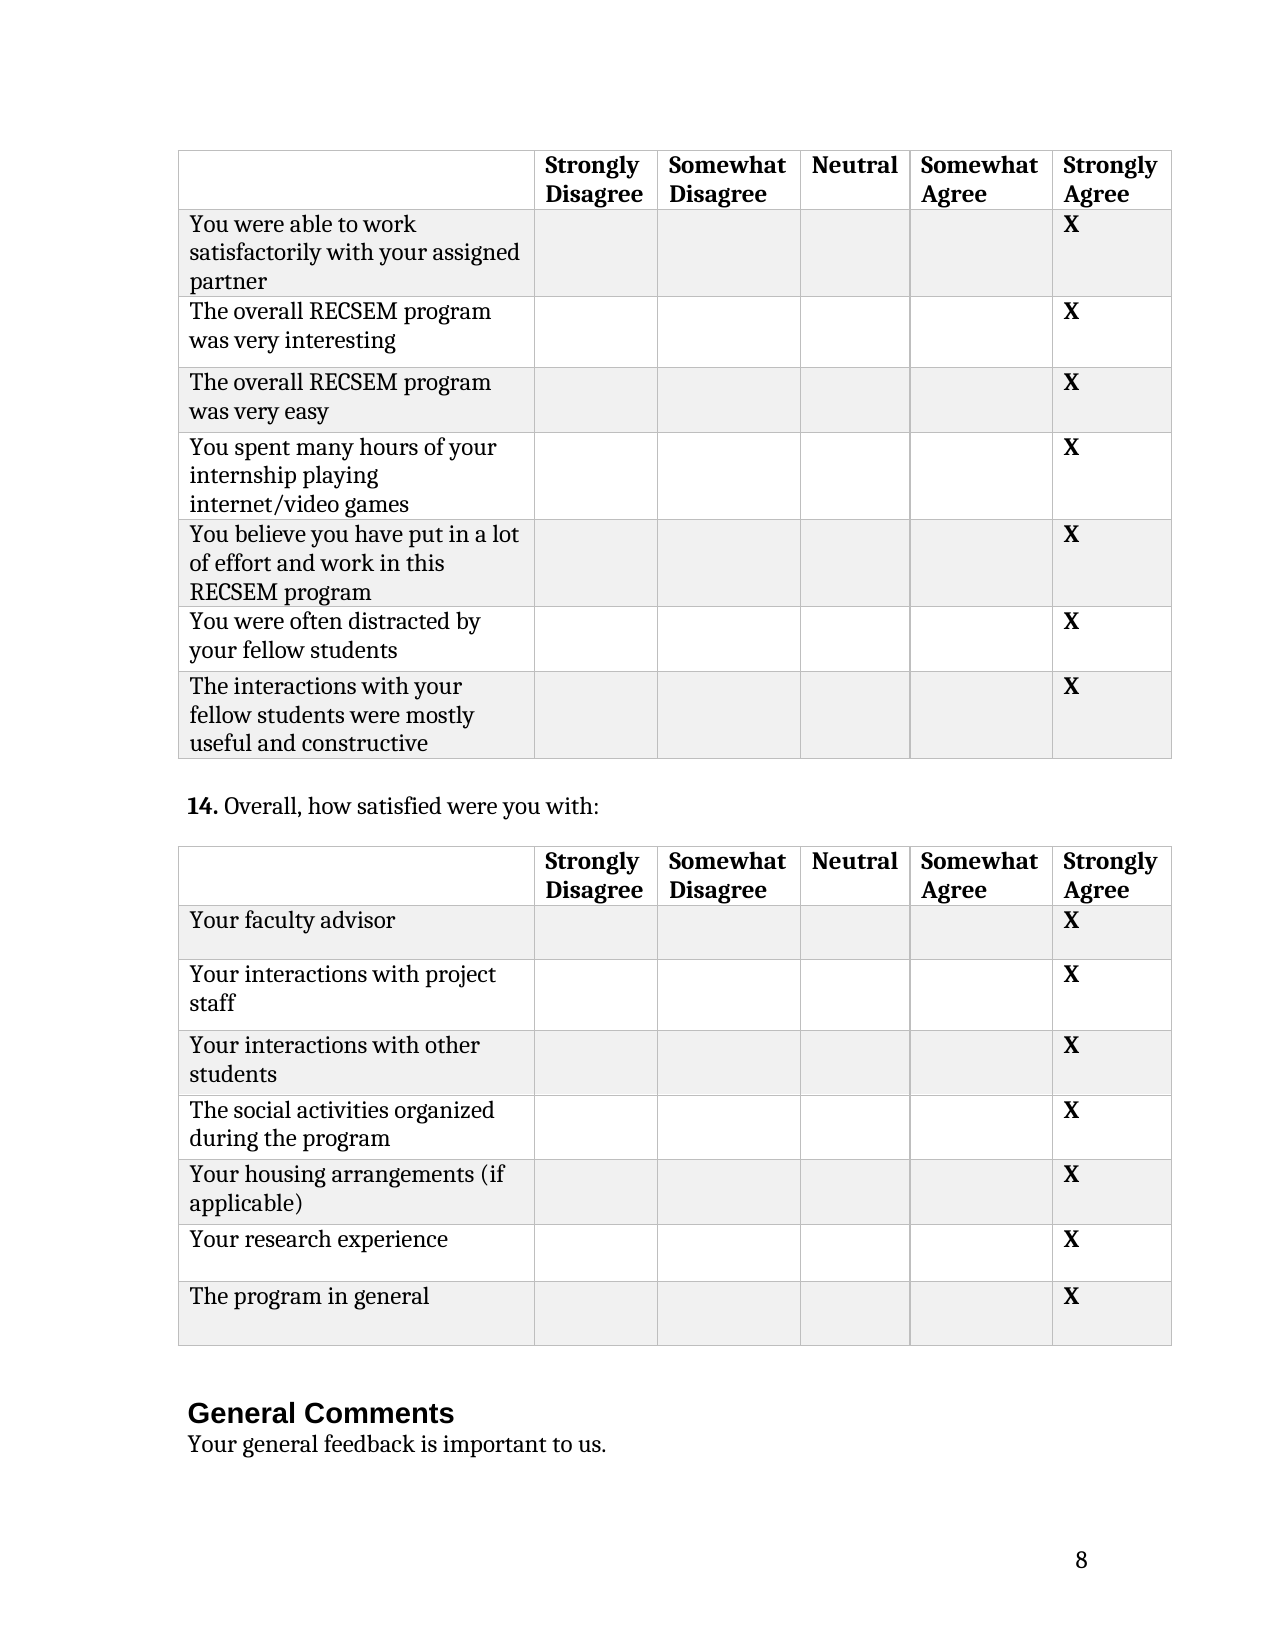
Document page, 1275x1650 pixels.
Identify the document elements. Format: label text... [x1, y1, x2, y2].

table_cell X [1053, 1160, 1171, 1224]
table_cell [911, 1096, 1052, 1159]
table_cell [911, 1031, 1052, 1094]
table_cell The overall RECSEM program was very interesting [179, 297, 534, 367]
table_header Strongly Agree [1053, 847, 1171, 904]
table_cell The overall RECSEM program was very easy [179, 368, 534, 432]
table_cell [535, 520, 657, 606]
table_cell [535, 210, 657, 296]
table_cell [535, 672, 657, 758]
table_cell [535, 607, 657, 671]
table_header Strongly Disagree [535, 151, 657, 208]
table_cell [535, 1225, 657, 1281]
table_header Strongly Disagree [535, 847, 657, 904]
table_cell X [1053, 1282, 1171, 1345]
table_cell [801, 906, 909, 959]
table_cell [658, 210, 800, 296]
table_cell Your interactions with project staff [179, 960, 534, 1030]
table_cell X [1053, 368, 1171, 432]
table_cell [535, 297, 657, 367]
table_cell [801, 1096, 909, 1159]
table_cell [911, 1160, 1052, 1224]
table_cell [801, 520, 909, 606]
table_cell X [1053, 607, 1171, 671]
table_cell [911, 210, 1052, 296]
table_cell [658, 1160, 800, 1224]
text Your general feedback is important to us. [187, 1430, 1087, 1459]
table_cell X [1053, 1225, 1171, 1281]
table_cell [911, 297, 1052, 367]
text General Comments [187, 1396, 1087, 1430]
table_cell Your interactions with other students [179, 1031, 534, 1094]
table_cell [911, 520, 1052, 606]
table_cell Your housing arrangements (if applicable) [179, 1160, 534, 1224]
table_cell X [1053, 297, 1171, 367]
table_cell [658, 433, 800, 519]
table_cell [535, 1160, 657, 1224]
table_cell [658, 368, 800, 432]
table_cell [535, 1096, 657, 1159]
table_cell X [1053, 672, 1171, 758]
table_cell [911, 960, 1052, 1030]
table_cell X [1053, 210, 1171, 296]
table_cell [658, 1225, 800, 1281]
table_cell The program in general [179, 1282, 534, 1345]
table_cell [535, 368, 657, 432]
table_cell [658, 906, 800, 959]
table_cell Your faculty advisor [179, 906, 534, 959]
table_cell [801, 1282, 909, 1345]
table_cell [535, 1031, 657, 1094]
table_cell [658, 1096, 800, 1159]
table_cell [801, 607, 909, 671]
table_cell The interactions with your fellow students were mostly useful and constructive [179, 672, 534, 758]
table_cell [801, 1031, 909, 1094]
table_cell [911, 1225, 1052, 1281]
table_cell [801, 210, 909, 296]
table_header Somewhat Agree [911, 847, 1052, 904]
table_cell Your research experience [179, 1225, 534, 1281]
table_header Strongly Agree [1053, 151, 1171, 208]
table_cell [801, 960, 909, 1030]
table_cell [658, 1282, 800, 1345]
table_header [179, 847, 534, 904]
table_cell [658, 297, 800, 367]
table_cell X [1053, 906, 1171, 959]
text 14. Overall, how satisfied were you with: [187, 759, 1087, 821]
table_cell [801, 368, 909, 432]
table_cell X [1053, 1096, 1171, 1159]
table_cell You believe you have put in a lot of effort and work in this RECSEM program [179, 520, 534, 606]
table_cell You spent many hours of your internship playing internet/video games [179, 433, 534, 519]
table_cell [658, 607, 800, 671]
table_cell X [1053, 960, 1171, 1030]
table_header Neutral [801, 847, 909, 904]
table_header Somewhat Agree [911, 151, 1052, 208]
table_cell [911, 1282, 1052, 1345]
table_cell [658, 1031, 800, 1094]
table_cell The social activities organized during the program [179, 1096, 534, 1159]
table_cell [801, 433, 909, 519]
table_header Somewhat Disagree [658, 847, 800, 904]
table_cell [535, 960, 657, 1030]
table_cell [801, 672, 909, 758]
table_cell [911, 607, 1052, 671]
table_cell X [1053, 433, 1171, 519]
table_cell [801, 297, 909, 367]
table_header Somewhat Disagree [658, 151, 800, 208]
table_cell X [1053, 520, 1171, 606]
table_cell [535, 433, 657, 519]
table_cell [801, 1225, 909, 1281]
table_header [179, 151, 534, 208]
table_cell [801, 1160, 909, 1224]
table_cell [658, 520, 800, 606]
table_header Neutral [801, 151, 909, 208]
table_cell [535, 906, 657, 959]
table_cell [911, 433, 1052, 519]
table_cell You were often distracted by your fellow students [179, 607, 534, 671]
table_cell X [1053, 1031, 1171, 1094]
table_cell [911, 672, 1052, 758]
table_cell [911, 906, 1052, 959]
table_cell [911, 368, 1052, 432]
table_cell You were able to work satisfactorily with your assigned partner [179, 210, 534, 296]
table_cell [658, 960, 800, 1030]
table_cell [535, 1282, 657, 1345]
table_cell [658, 672, 800, 758]
